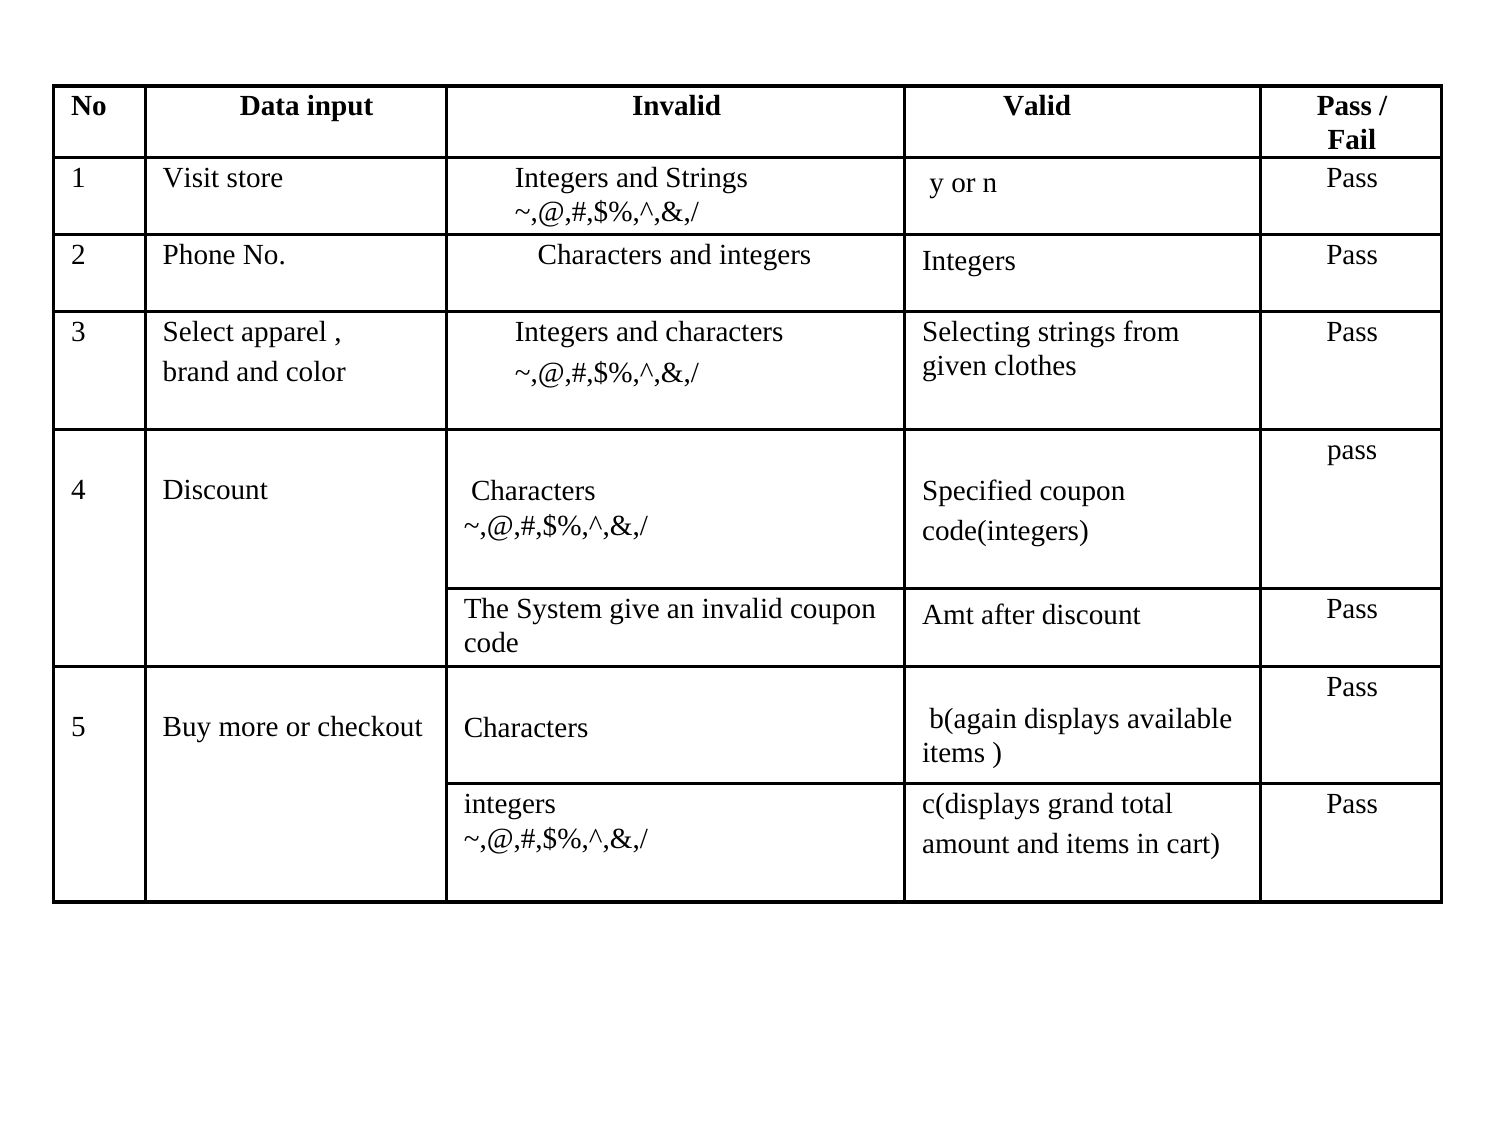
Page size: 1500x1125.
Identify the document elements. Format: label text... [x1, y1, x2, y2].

table_cell 1 [55, 159, 144, 233]
table_cell Pass [1262, 785, 1440, 900]
table_cell Characters ~,@,#,$%,^,&,/ [448, 431, 903, 587]
table_cell c(displays grand total amount and items in cart) [906, 785, 1259, 900]
table_header Invalid [448, 88, 903, 156]
table_cell 2 [55, 236, 144, 310]
table_header Data input [147, 88, 445, 156]
table_cell Specified coupon code(integers) [906, 431, 1259, 587]
table_cell Visit store [147, 159, 445, 233]
table_cell Characters [448, 668, 903, 782]
table_cell Integers [906, 236, 1259, 310]
table_cell integers ~,@,#,$%,^,&,/ [448, 785, 903, 900]
table_cell Integers and Strings ~,@,#,$%,^,&,/ [448, 159, 903, 233]
table_cell Pass [1262, 159, 1440, 233]
table_cell Integers and characters ~,@,#,$%,^,&,/ [448, 313, 903, 428]
table_cell b(again displays available items ) [906, 668, 1259, 782]
table_cell Pass [1262, 236, 1440, 310]
table_cell y or n [906, 159, 1259, 233]
table_cell Pass [1262, 668, 1440, 782]
table_cell Select apparel , brand and color [147, 313, 445, 428]
table_cell Phone No. [147, 236, 445, 310]
table_cell The System give an invalid coupon code [448, 590, 903, 664]
table_cell pass [1262, 431, 1440, 587]
table_cell Pass [1262, 313, 1440, 428]
table_cell Discount [147, 431, 445, 664]
table_header No [55, 88, 144, 156]
table_cell Amt after discount [906, 590, 1259, 664]
table_cell 5 [55, 668, 144, 900]
table_header Pass / Fail [1262, 88, 1440, 156]
table_cell 3 [55, 313, 144, 428]
table_cell Buy more or checkout [147, 668, 445, 900]
table_header Valid [906, 88, 1259, 156]
table_cell Pass [1262, 590, 1440, 664]
table_cell 4 [55, 431, 144, 664]
table_cell Characters and integers [448, 236, 903, 310]
table_cell Selecting strings from given clothes [906, 313, 1259, 428]
